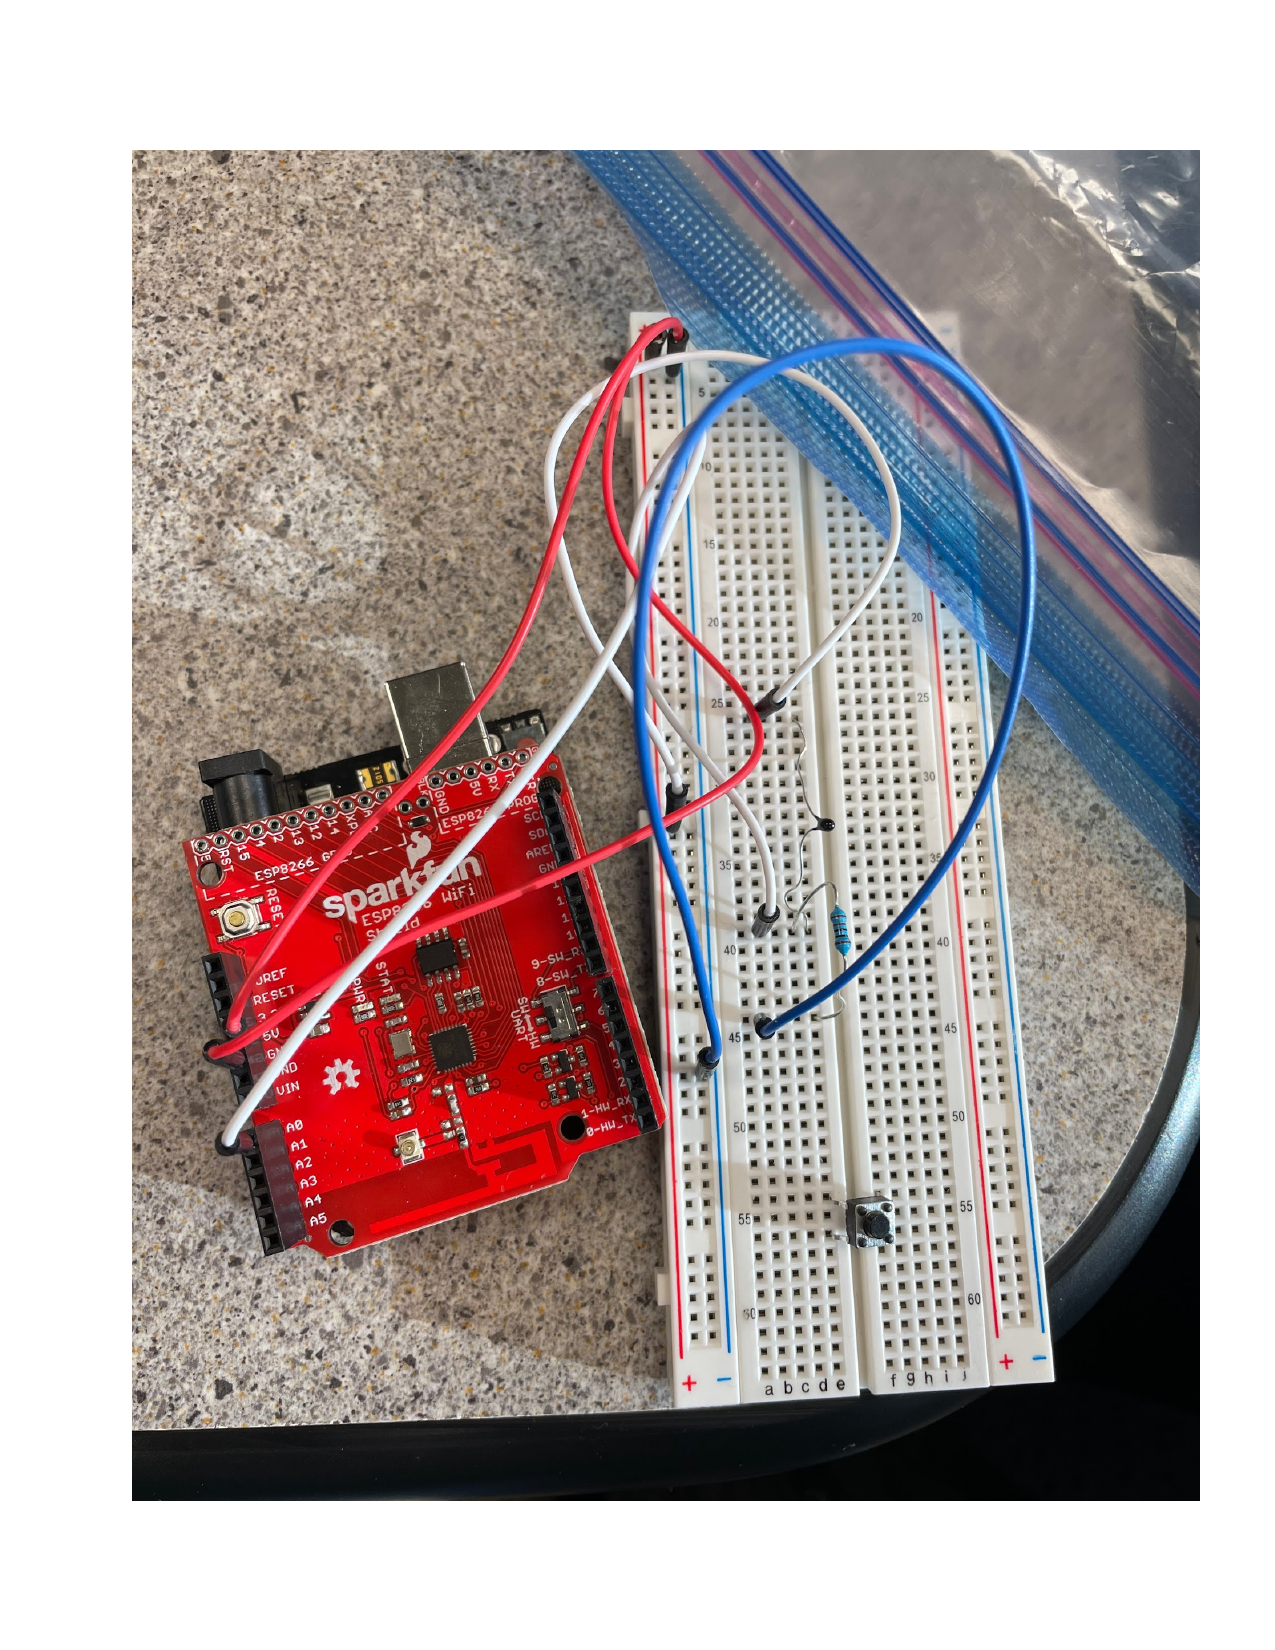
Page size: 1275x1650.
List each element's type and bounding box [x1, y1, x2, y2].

picture [132, 150, 1200, 1501]
